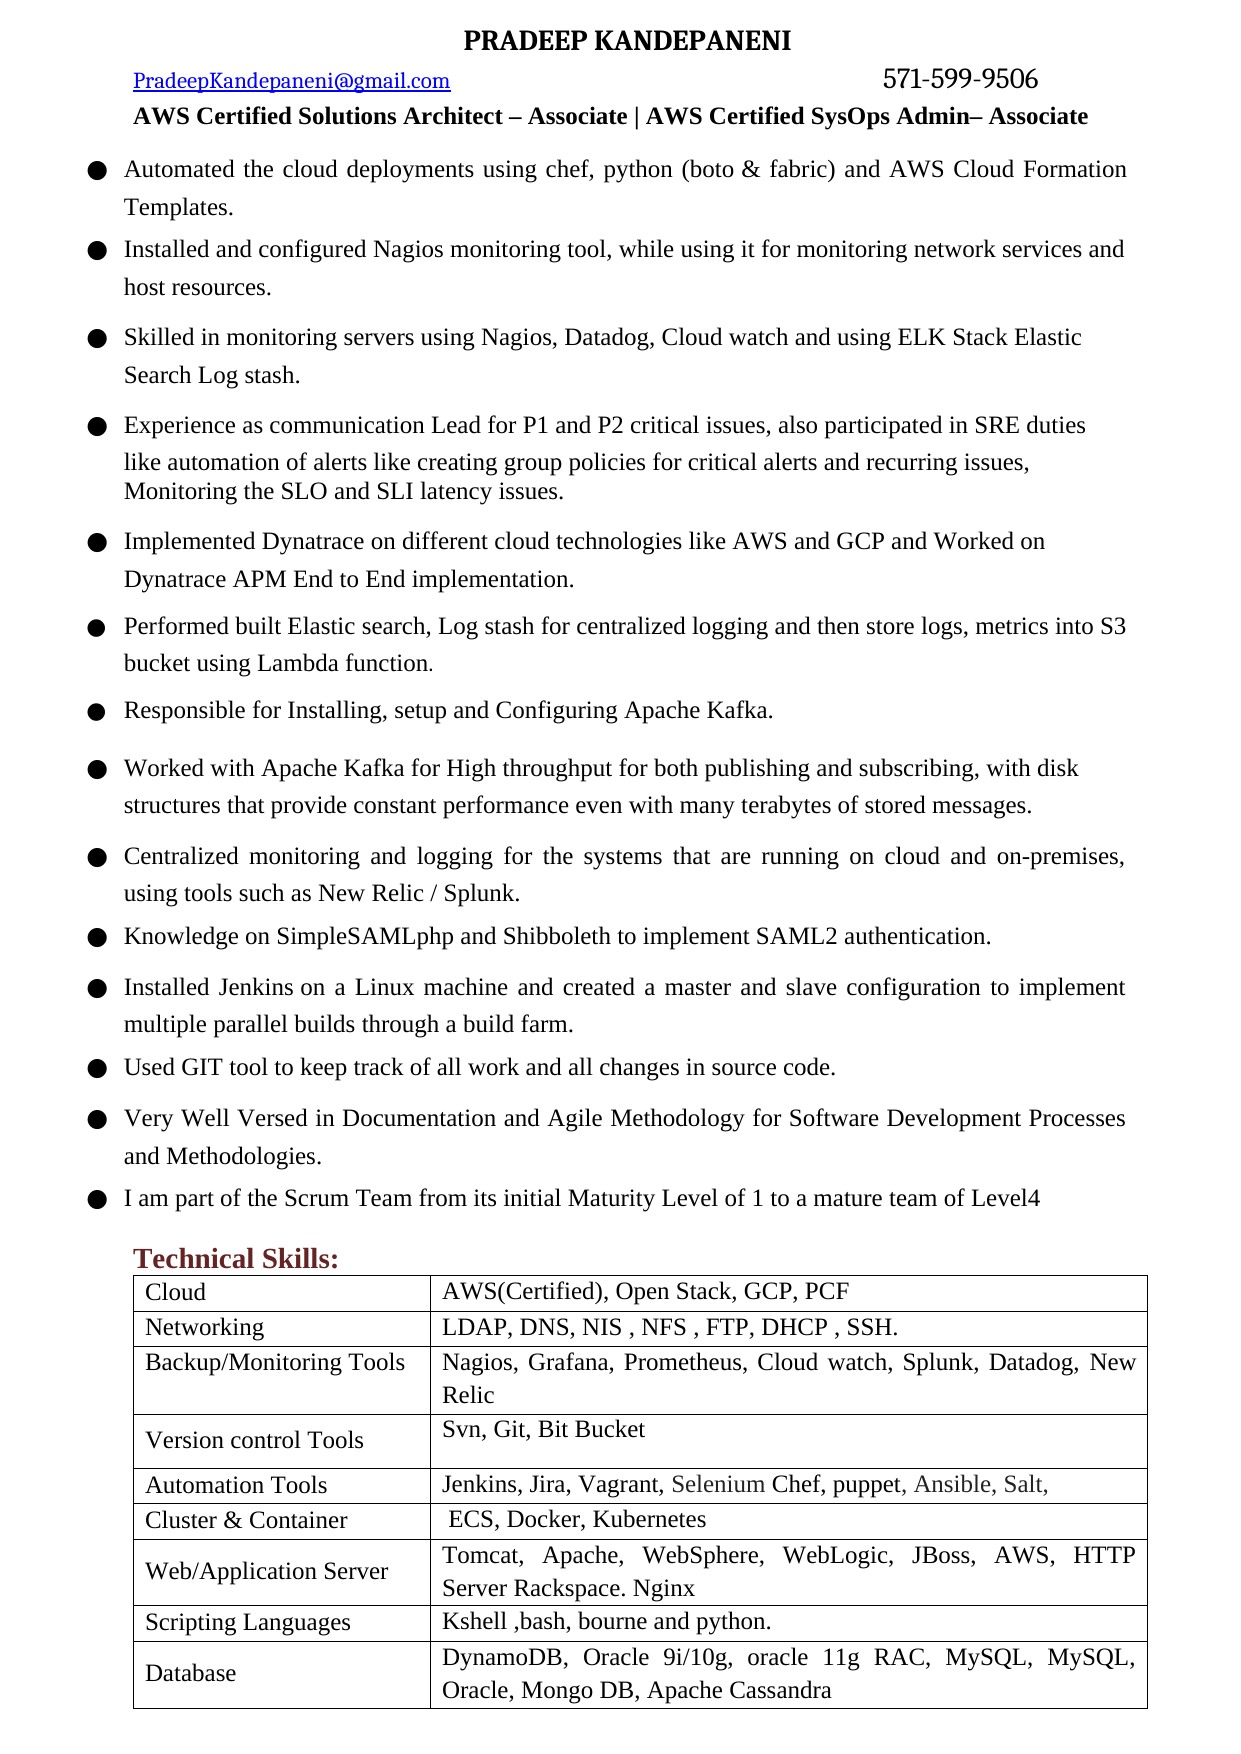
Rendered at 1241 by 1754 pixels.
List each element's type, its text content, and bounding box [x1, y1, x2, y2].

table_header AWS(Certified), Open Stack, GCP, PCF [431, 1276, 1147, 1311]
table_cell Nagios, Grafana, Prometheus, Cloud watch, Splunk, Datadog, New Relic [431, 1347, 1147, 1413]
table_cell DynamoDB, Oracle 9i/10g, oracle 11g RAC, MySQL, MySQL, Oracle, Mongo DB, Apache Cassandra [431, 1642, 1147, 1707]
list Installed and configured Nagios monitoring tool, while using it for monitoring network services and host resources. [86, 221, 1127, 301]
list Centralized monitoring and logging for the systems that are running on cloud and on-premises, using tools such as New Relic / Splunk. [86, 827, 1127, 907]
list Knowledge on SimpleSAMLphp and Shibboleth to implement SAML2 authentication. [86, 907, 1127, 958]
table_cell LDAP, DNS, NIS , NFS , FTP, DHCP , SSH. [431, 1312, 1147, 1346]
table_cell Web/Application Server [134, 1540, 430, 1605]
text Technical Skills: [133, 1242, 1127, 1275]
table_cell Networking [134, 1312, 430, 1346]
list Experience as communication Lead for P1 and P2 critical issues, also participated in SRE duties like automation of alerts like creating group policies for critical alerts and recurring issues, Monitoring the SLO and SLI latency issues. [86, 396, 1127, 505]
table_cell Backup/Monitoring Tools [134, 1347, 430, 1413]
table_cell Jenkins, Jira, Vagrant, Selenium Chef, puppet, Ansible, Salt, [431, 1469, 1147, 1503]
list Worked with Apache Kafka for High throughput for both publishing and subscribing, with disk structures that provide constant performance even with many terabytes of stored messages. [86, 739, 1127, 819]
list Automated the cloud deployments using chef, python (boto & fabric) and AWS Cloud Formation Templates. [86, 141, 1127, 221]
list Performed built Elastic search, Log stash for centralized logging and then store logs, metrics into S3 bucket using Lambda function. [86, 601, 1127, 677]
table_cell Version control Tools [134, 1415, 430, 1468]
list Very Well Versed in Documentation and Agile Methodology for Software Development Processes and Methodologies. [86, 1089, 1127, 1169]
list I am part of the Scrum Team from its initial Maturity Level of 1 to a mature team of Level4 [86, 1169, 1127, 1221]
table_cell Automation Tools [134, 1469, 430, 1503]
table_cell Cluster & Container [134, 1504, 430, 1539]
table_cell Kshell ,bash, bourne and python. [431, 1606, 1147, 1641]
table_cell ECS, Docker, Kubernetes [431, 1504, 1147, 1539]
list Responsible for Installing, setup and Configuring Apache Kafka. [86, 684, 1127, 731]
list Implemented Dynatrace on different cloud technologies like AWS and GCP and Worked on Dynatrace APM End to End implementation. [86, 513, 1127, 593]
table_header Cloud [134, 1276, 430, 1311]
list Used GIT tool to keep track of all work and all changes in source code. [86, 1038, 1127, 1089]
table_cell Svn, Git, Bit Bucket [431, 1415, 1147, 1468]
table_cell Scripting Languages [134, 1606, 430, 1641]
list Skilled in monitoring servers using Nagios, Datadog, Cloud watch and using ELK Stack Elastic Search Log stash. [86, 308, 1127, 388]
table_cell Database [134, 1642, 430, 1707]
table_cell Tomcat, Apache, WebSphere, WebLogic, JBoss, AWS, HTTP Server Rackspace. Nginx [431, 1540, 1147, 1605]
list Installed Jenkins on a Linux machine and created a master and slave configuration to implement multiple parallel builds through a build farm. [86, 958, 1127, 1038]
